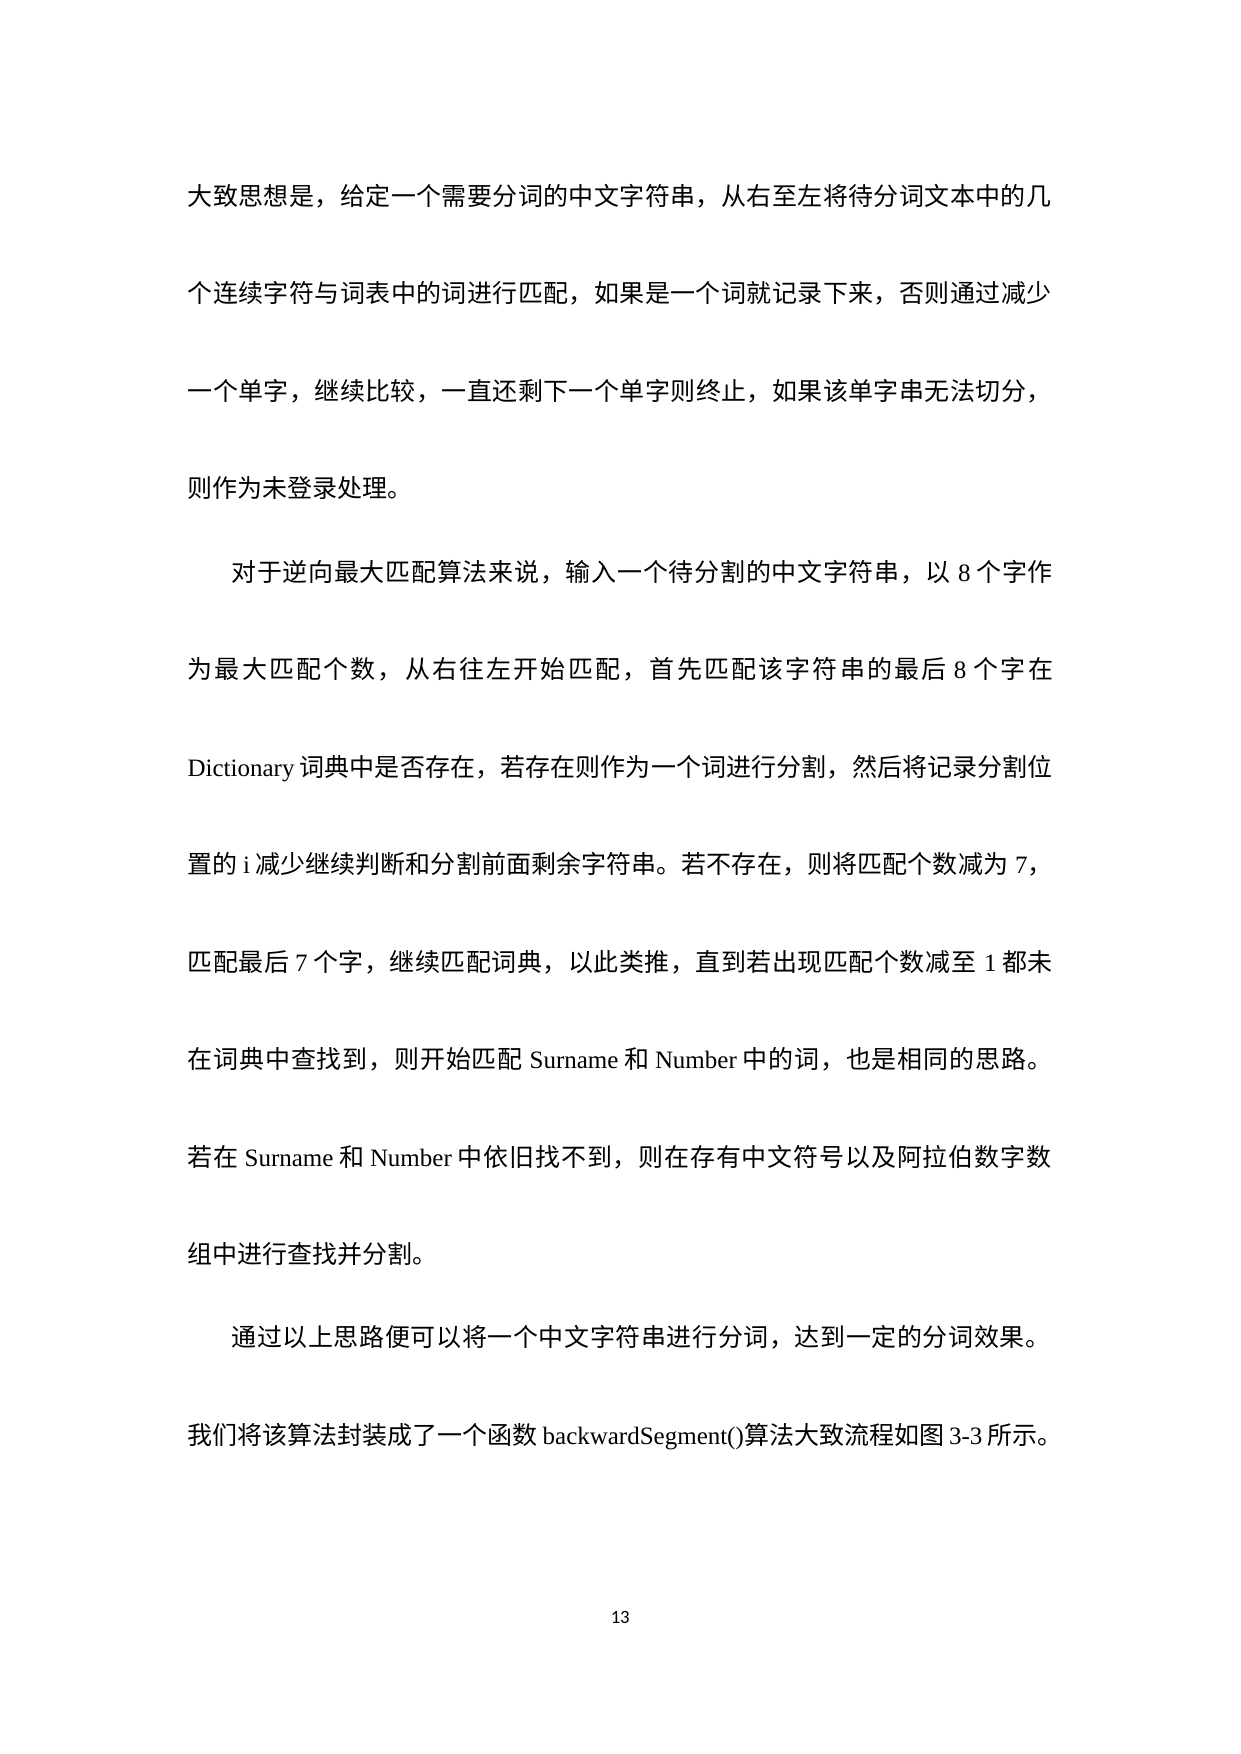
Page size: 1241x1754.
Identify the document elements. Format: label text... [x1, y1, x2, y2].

text 对于逆向最大匹配算法来说，输入一个待分割的中文字符串，以8个字作为最大匹配个数，从右往左开始匹配，首先匹配该字符串的最后8个字在Dictionary词典中是否存在，若存在则作为一个词进行分割，然后将记录分割位置的i减少继续判断和分割前面剩余字符串。若不存在，则将匹配个数减为7，匹配最后7个字，继续匹配词典，以此类推，直到若出现匹配个数减至1都未在词典中查找到，则开始匹配Surname和Number中的词，也是相同的思路。若在Surname和Number中依旧找不到，则在存有中文符号以及阿拉伯数字数组中进行查找并分割。 [187, 538, 1053, 1285]
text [187, 162, 1053, 519]
text 通过以上思路便可以将一个中文字符串进行分词，达到一定的分词效果。我们将该算法封装成了一个函数backwardSegment()算法大致流程如图3-3所示。 [187, 1303, 1053, 1466]
